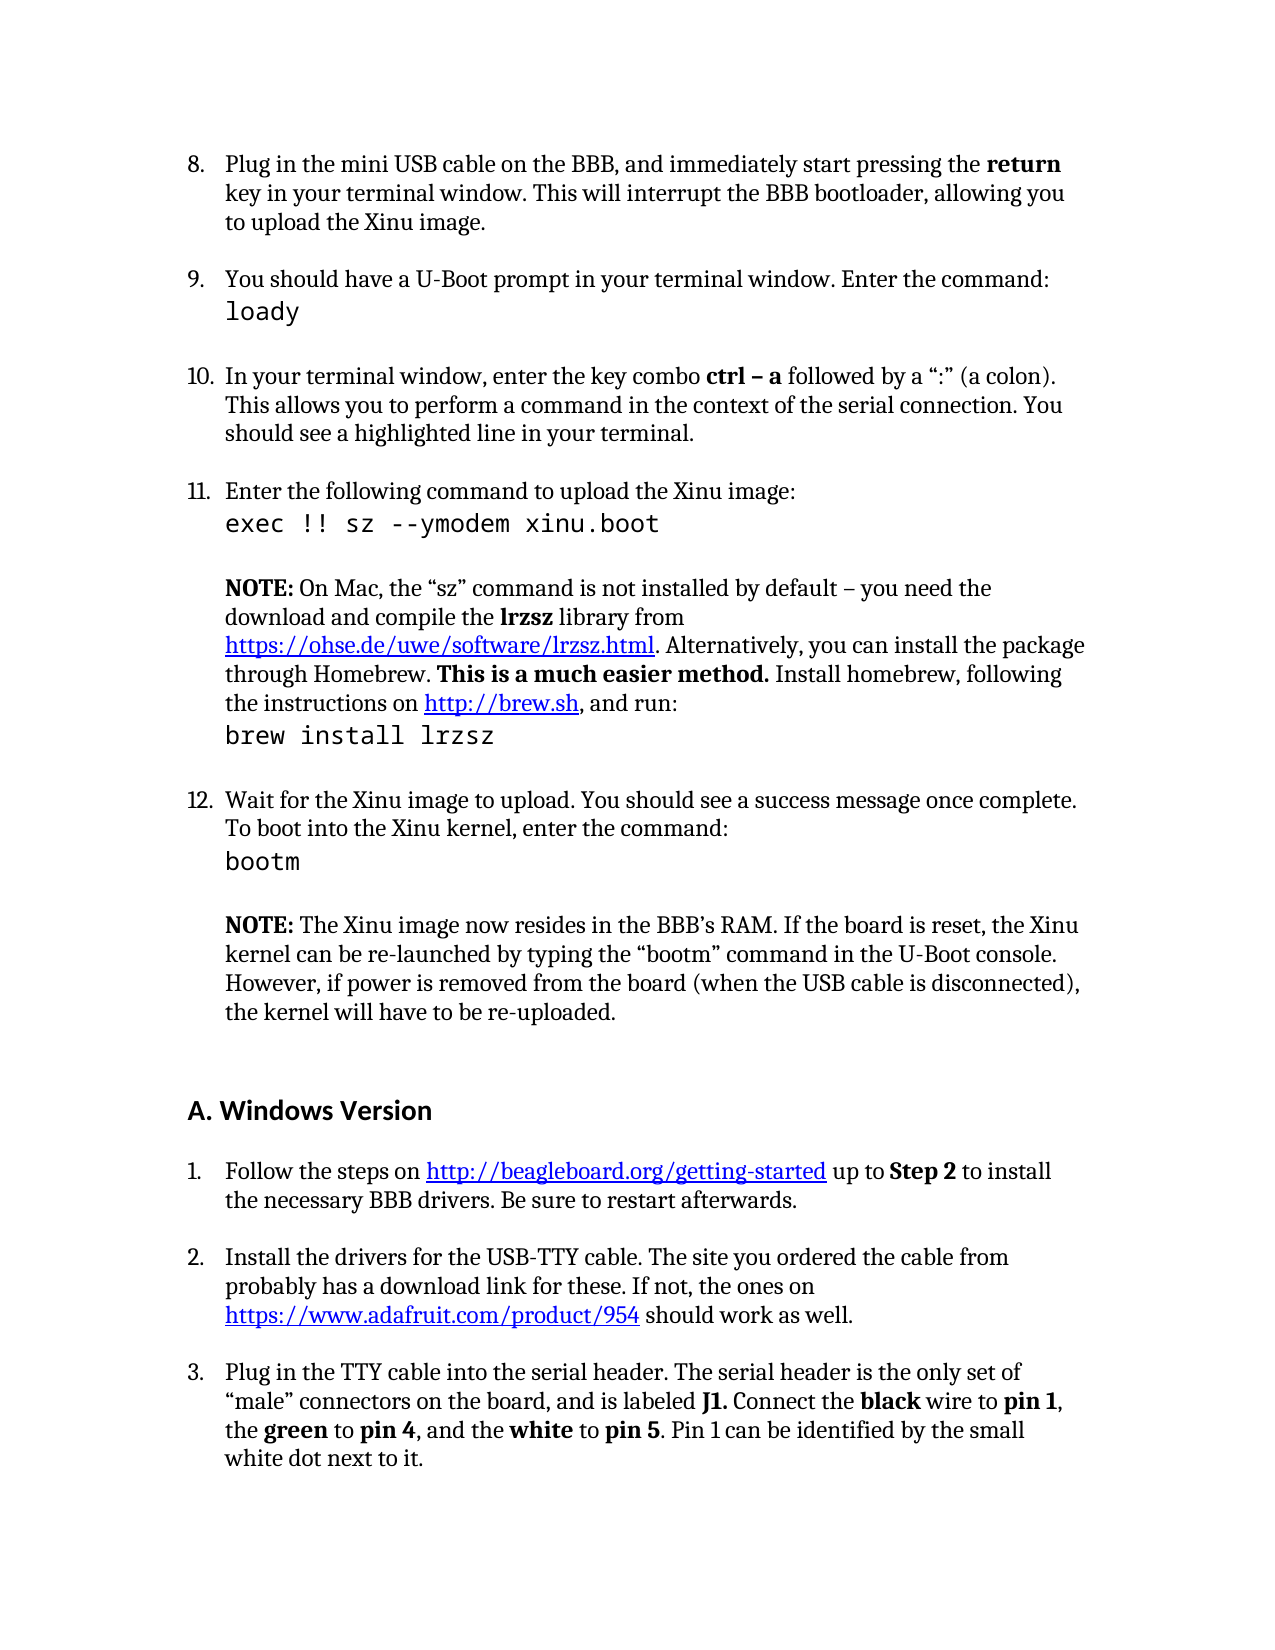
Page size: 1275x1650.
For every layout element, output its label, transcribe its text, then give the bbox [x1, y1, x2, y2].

text brew install lrzsz [225, 717, 1087, 752]
list Install the drivers for the USB-TTY cable. The site you ordered the cable from probably has a download link for these. If not, the ones on https://www.adafruit.com/product/954 should work as well. [187, 1243, 1087, 1329]
text loady [225, 294, 1087, 328]
list Follow the steps on http://beagleboard.org/getting-started up to Step 2 to install the necessary BBB drivers. Be sure to restart afterwards. [187, 1157, 1087, 1214]
list bootm [225, 843, 1087, 877]
list You should have a U-Boot prompt in your terminal window. Enter the command: [187, 265, 1087, 294]
text NOTE: On Mac, the “sz” command is not installed by default – you need the download and compile the lrzsz library from https://ohse.de/uwe/software/lrzsz.html. Alternatively, you can install the package through Homebrew. This is a much easier method. Install homebrew, following the instructions on http://brew.sh, and run: [225, 574, 1087, 717]
text exec !! sz --ymodem xinu.boot [225, 506, 1087, 540]
list Plug in the TTY cable into the serial header. The serial header is the only set of “male” connectors on the board, and is labeled J1. Connect the black wire to pin 1, the green to pin 4, and the white to pin 5. Pin 1 can be identified by the small white dot next to it. [187, 1358, 1087, 1473]
list Enter the following command to upload the Xinu image: [187, 477, 1087, 506]
subtitle A. Windows Version [187, 1092, 1087, 1128]
list NOTE: The Xinu image now resides in the BBB’s RAM. If the board is reset, the Xinu kernel can be re-launched by typing the “bootm” command in the U-Boot console. However, if power is removed from the board (when the USB cable is disconnected), the kernel will have to be re-uploaded. [225, 911, 1087, 1026]
list In your terminal window, enter the key combo ctrl – a followed by a “:” (a colon). This allows you to perform a command in the context of the serial connection. You should see a highlighted line in your terminal. [187, 362, 1087, 448]
list Plug in the mini USB cable on the BBB, and immediately start pressing the return key in your terminal window. This will interrupt the BBB bootloader, allowing you to upload the Xinu image. [187, 150, 1087, 236]
list Wait for the Xinu image to upload. You should see a success message once complete. To boot into the Xinu kernel, enter the command: [187, 786, 1087, 843]
